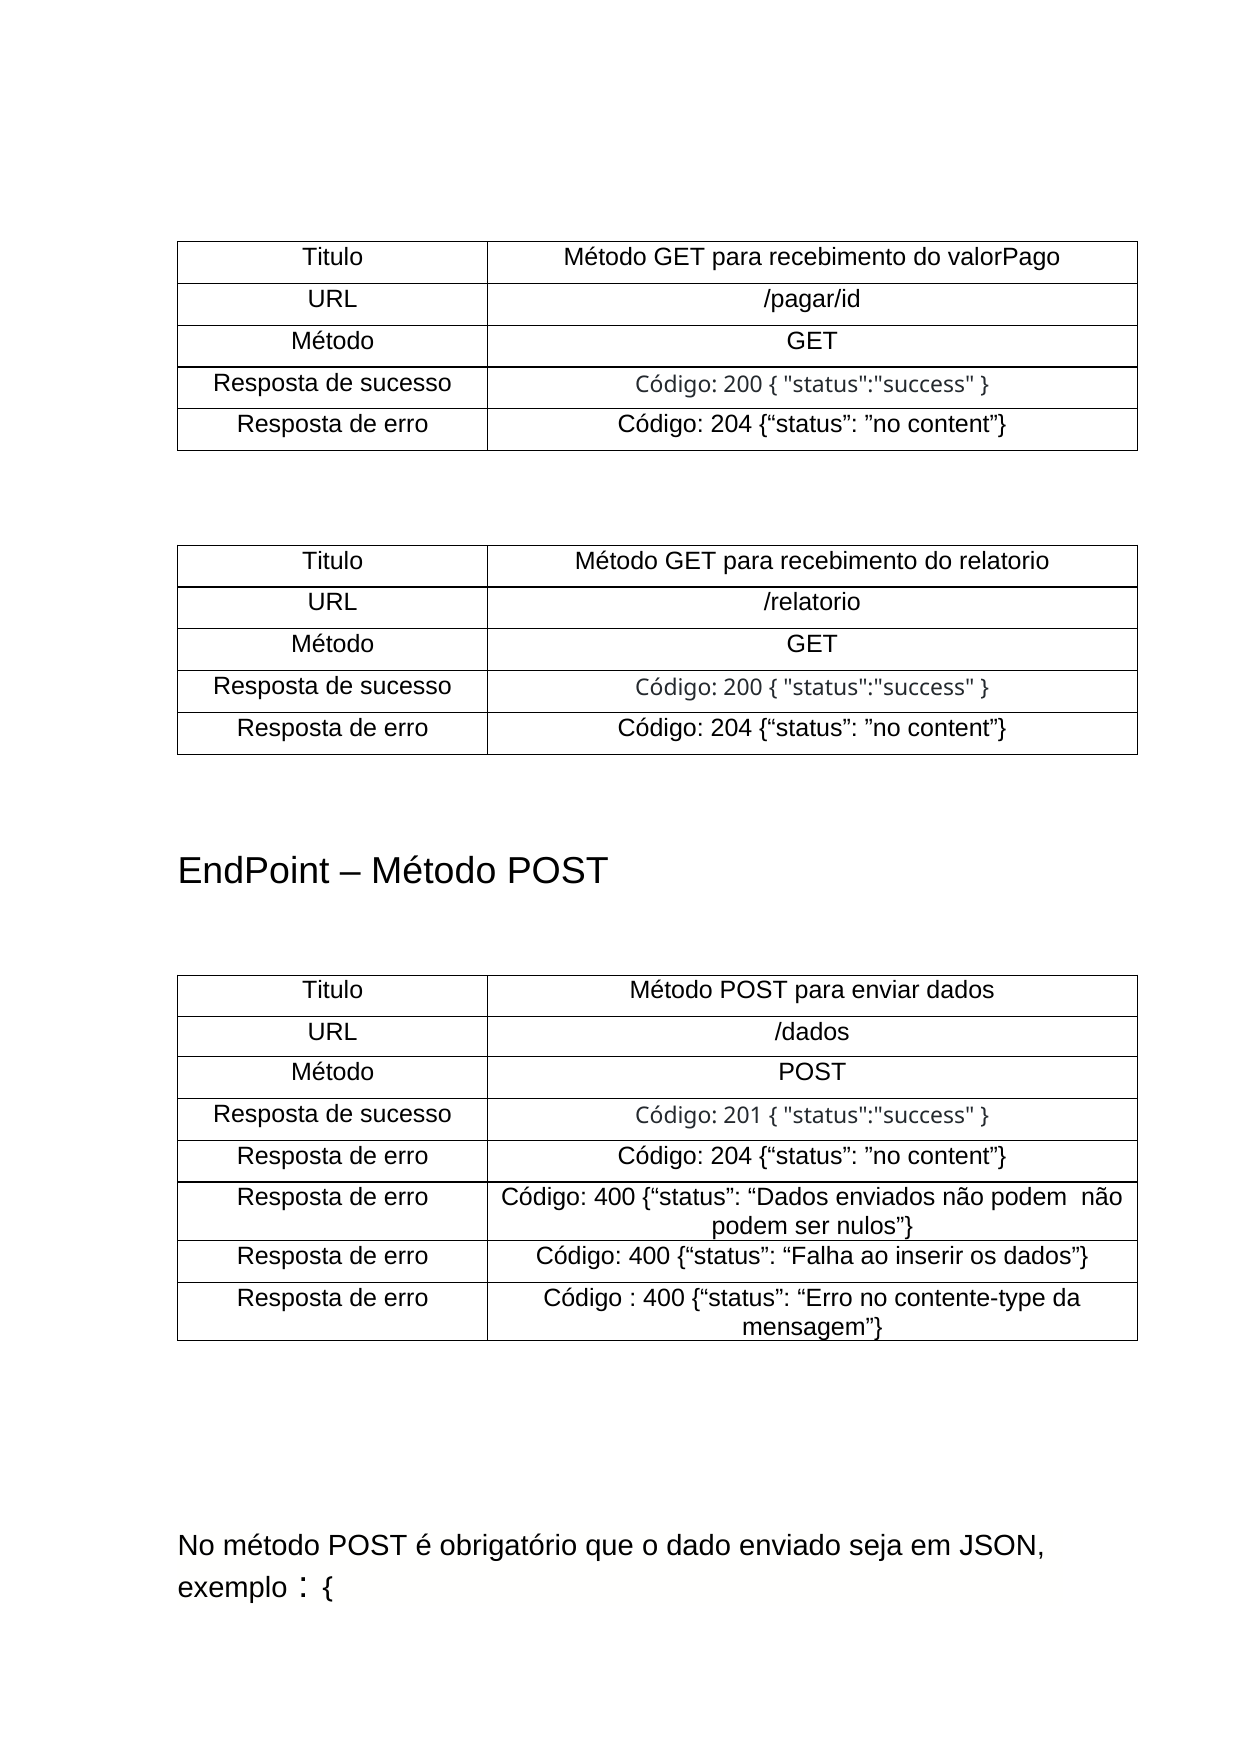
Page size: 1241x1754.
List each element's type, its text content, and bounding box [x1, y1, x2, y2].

table_cell Método [178, 1057, 487, 1098]
table_cell Resposta de sucesso [178, 368, 487, 408]
table_cell Código: 400 {“status”: “Falha ao inserir os dados”} [488, 1241, 1137, 1282]
table_cell Código: 200 { "status":"success" } [488, 671, 1137, 712]
text EndPoint – Método POST [177, 848, 1063, 891]
table_cell Resposta de erro [178, 1183, 487, 1240]
table_cell Resposta de sucesso [178, 1099, 487, 1139]
table_header Titulo [178, 546, 487, 586]
table_cell URL [178, 588, 487, 628]
table_cell URL [178, 284, 487, 325]
table_cell Resposta de sucesso [178, 671, 487, 712]
table_cell Resposta de erro [178, 1141, 487, 1181]
table_cell Resposta de erro [178, 1283, 487, 1340]
table_cell GET [488, 326, 1137, 366]
table_header Método POST para enviar dados [488, 976, 1137, 1016]
table_cell URL [178, 1017, 487, 1056]
table_header Titulo [178, 976, 487, 1016]
table_cell Resposta de erro [178, 1241, 487, 1282]
table_cell Código: 201 { "status":"success" } [488, 1099, 1137, 1139]
table_cell Resposta de erro [178, 713, 487, 753]
table_cell Código: 400 {“status”: “Dados enviados não podem não podem ser nulos”} [488, 1183, 1137, 1240]
table_cell /pagar/id [488, 284, 1137, 325]
table_cell Método [178, 629, 487, 670]
table_cell Código: 204 {“status”: ”no content”} [488, 1141, 1137, 1181]
table_cell /dados [488, 1017, 1137, 1056]
table_cell Código: 200 { "status":"success" } [488, 368, 1137, 408]
table_cell Código: 204 {“status”: ”no content”} [488, 713, 1137, 753]
table_cell Método [178, 326, 487, 366]
table_header Método GET para recebimento do relatorio [488, 546, 1137, 586]
table_cell Resposta de erro [178, 409, 487, 450]
text No método POST é obrigatório que o dado enviado seja em JSON, exemplo : { [177, 1528, 1063, 1606]
table_cell /relatorio [488, 588, 1137, 628]
table_cell GET [488, 629, 1137, 670]
table_cell Código: 204 {“status”: ”no content”} [488, 409, 1137, 450]
table_cell Código : 400 {“status”: “Erro no contente-type da mensagem”} [488, 1283, 1137, 1340]
table_cell POST [488, 1057, 1137, 1098]
table_header Titulo [178, 242, 487, 283]
table_header Método GET para recebimento do valorPago [488, 242, 1137, 283]
